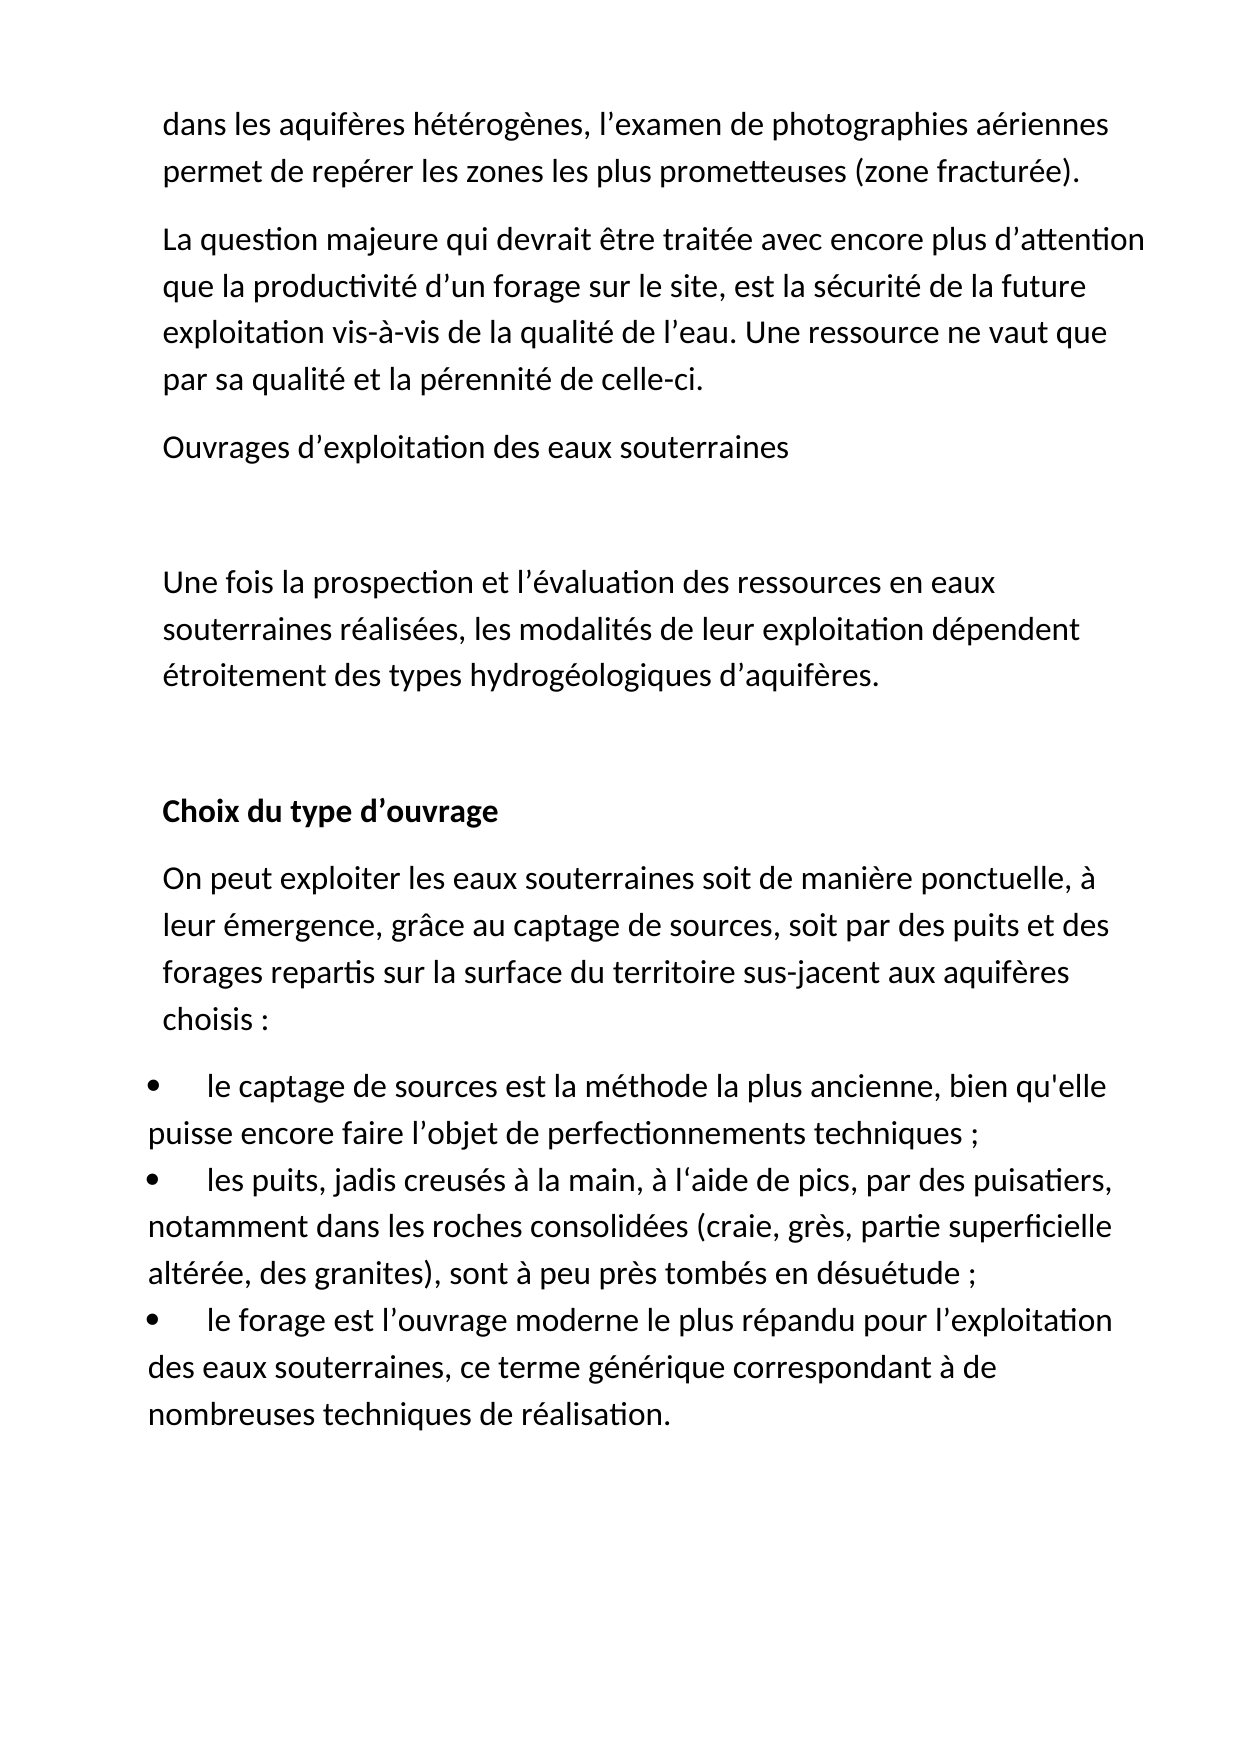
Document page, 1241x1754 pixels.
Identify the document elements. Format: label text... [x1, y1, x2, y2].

text Une fois la prospection et l’évaluation des ressources en eaux souterraines réalisées, les modalités de leur exploitation dépendent étroitement des types hydrogéologiques d’aquifères. [162, 561, 1152, 695]
text dans les aquifères hétérogènes, l’examen de photographies aériennes permet de repérer les zones les plus prometteuses (zone fracturée). [162, 103, 1152, 191]
list le forage est l’ouvrage moderne le plus répandu pour l’exploitation des eaux souterraines, ce terme générique correspondant à de nombreuses techniques de réalisation. [147, 1299, 1152, 1433]
text Ouvrages d’exploitation des eaux souterraines [162, 426, 1152, 466]
text La question majeure qui devrait être traitée avec encore plus d’attention que la productivité d’un forage sur le site, est la sécurité de la future exploitation vis-à-vis de la qualité de l’eau. Une ressource ne vaut que par sa qualité et la pérennité de celle-ci. [162, 218, 1152, 399]
text On peut exploiter les eaux souterraines soit de manière ponctuelle, à leur émergence, grâce au captage de sources, soit par des puits et des forages repartis sur la surface du territoire sus-jacent aux aquifères choisis : [162, 857, 1152, 1038]
text Choix du type d’ouvrage [162, 790, 1152, 830]
list le captage de sources est la méthode la plus ancienne, bien qu'elle puisse encore faire l’objet de perfectionnements techniques ; [148, 1065, 1152, 1153]
list les puits, jadis creusés à la main, à l‘aide de pics, par des puisatiers, notamment dans les roches consolidées (craie, grès, partie superficielle altérée, des granites), sont à peu près tombés en désuétude ; [147, 1159, 1152, 1293]
